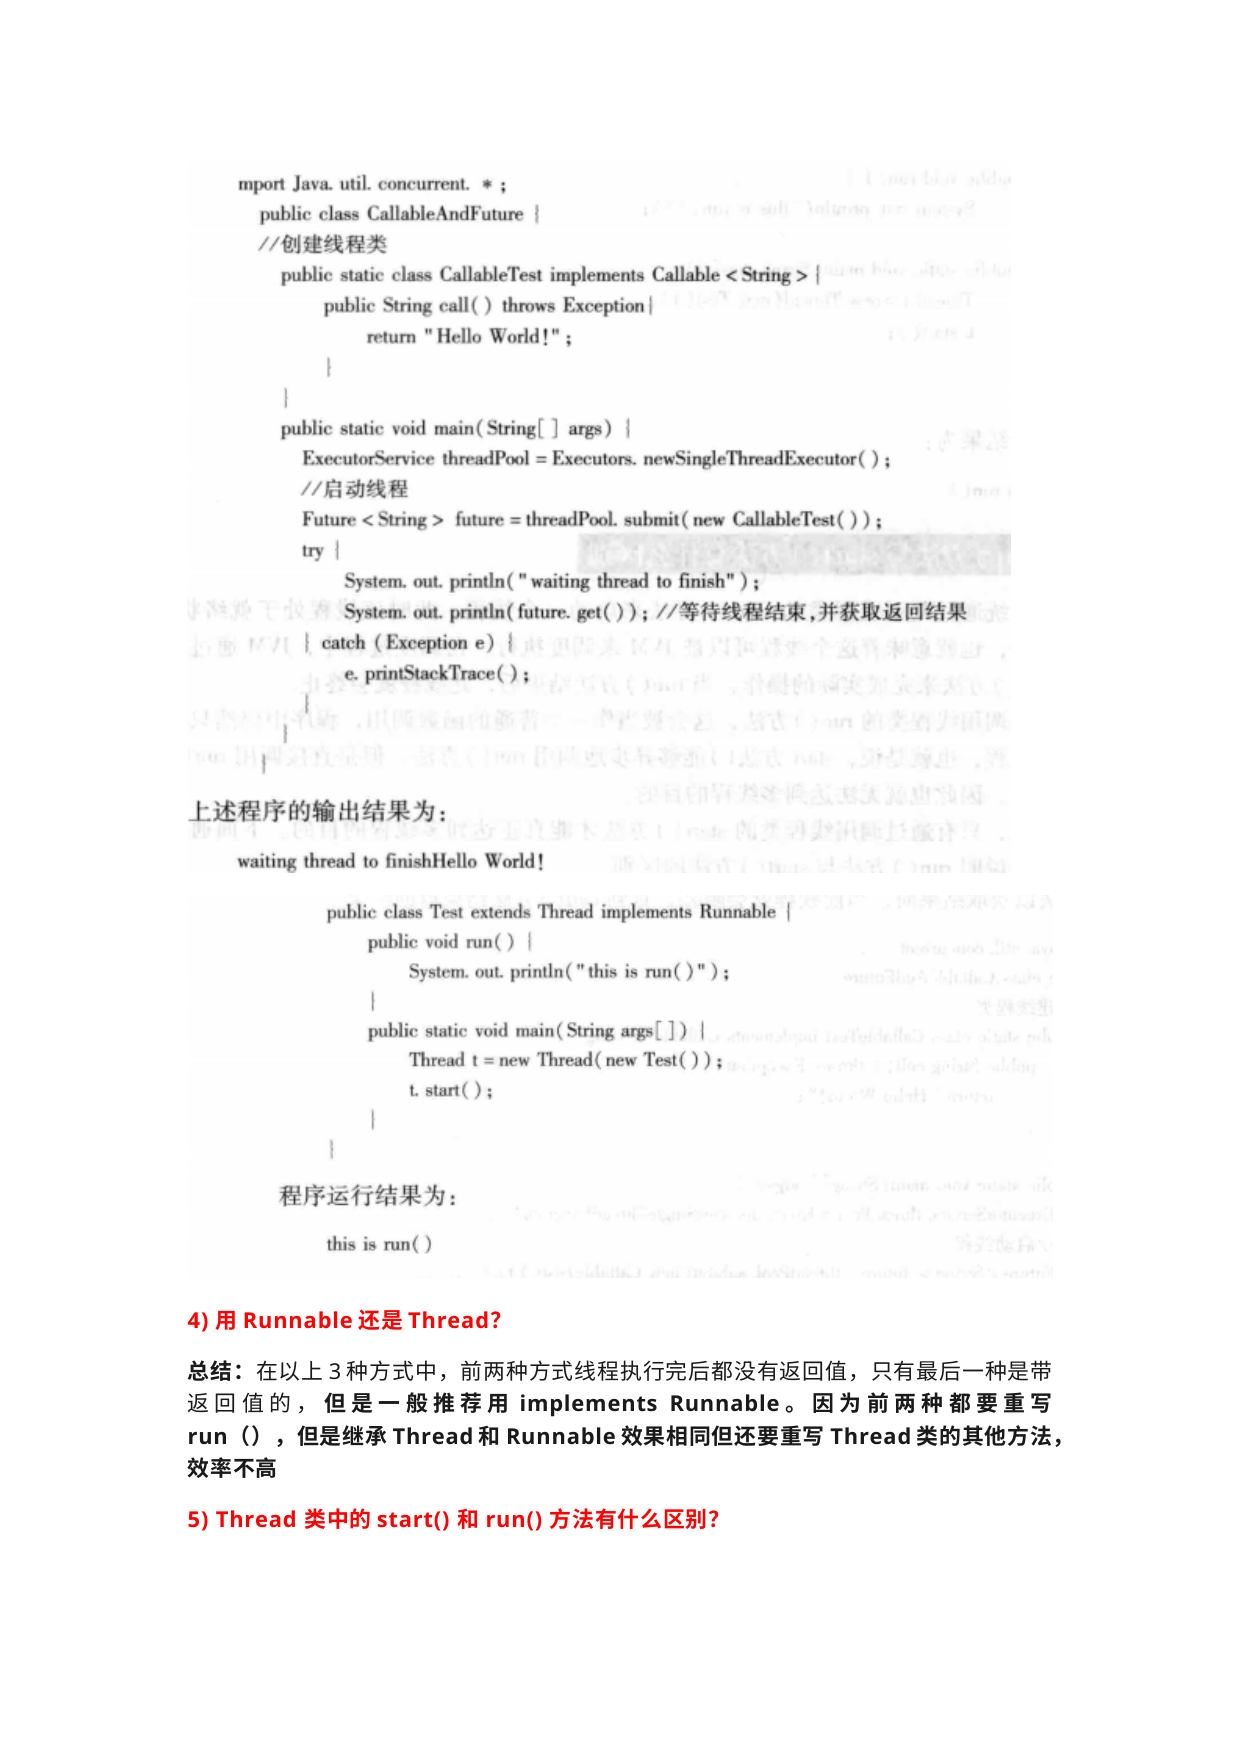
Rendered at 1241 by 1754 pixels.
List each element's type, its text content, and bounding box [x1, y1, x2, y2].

picture [187, 895, 1053, 1278]
picture [187, 162, 1011, 873]
text 5) Thread 类中的start() 和 run() 方法有什么区别？ [187, 1502, 1053, 1534]
text 总结：在以上3种方式中，前两种方式线程执行完后都没有返回值，只有最后一种是带返回值的，但是一般推荐用implements Runnable。因为前两种都要重写run（），但是继承Thread和Runnable效果相同但还要重写Thread类的其他方法，效率不高 [187, 1353, 1053, 1483]
text 4) 用Runnable还是Thread？ [187, 1303, 1053, 1336]
